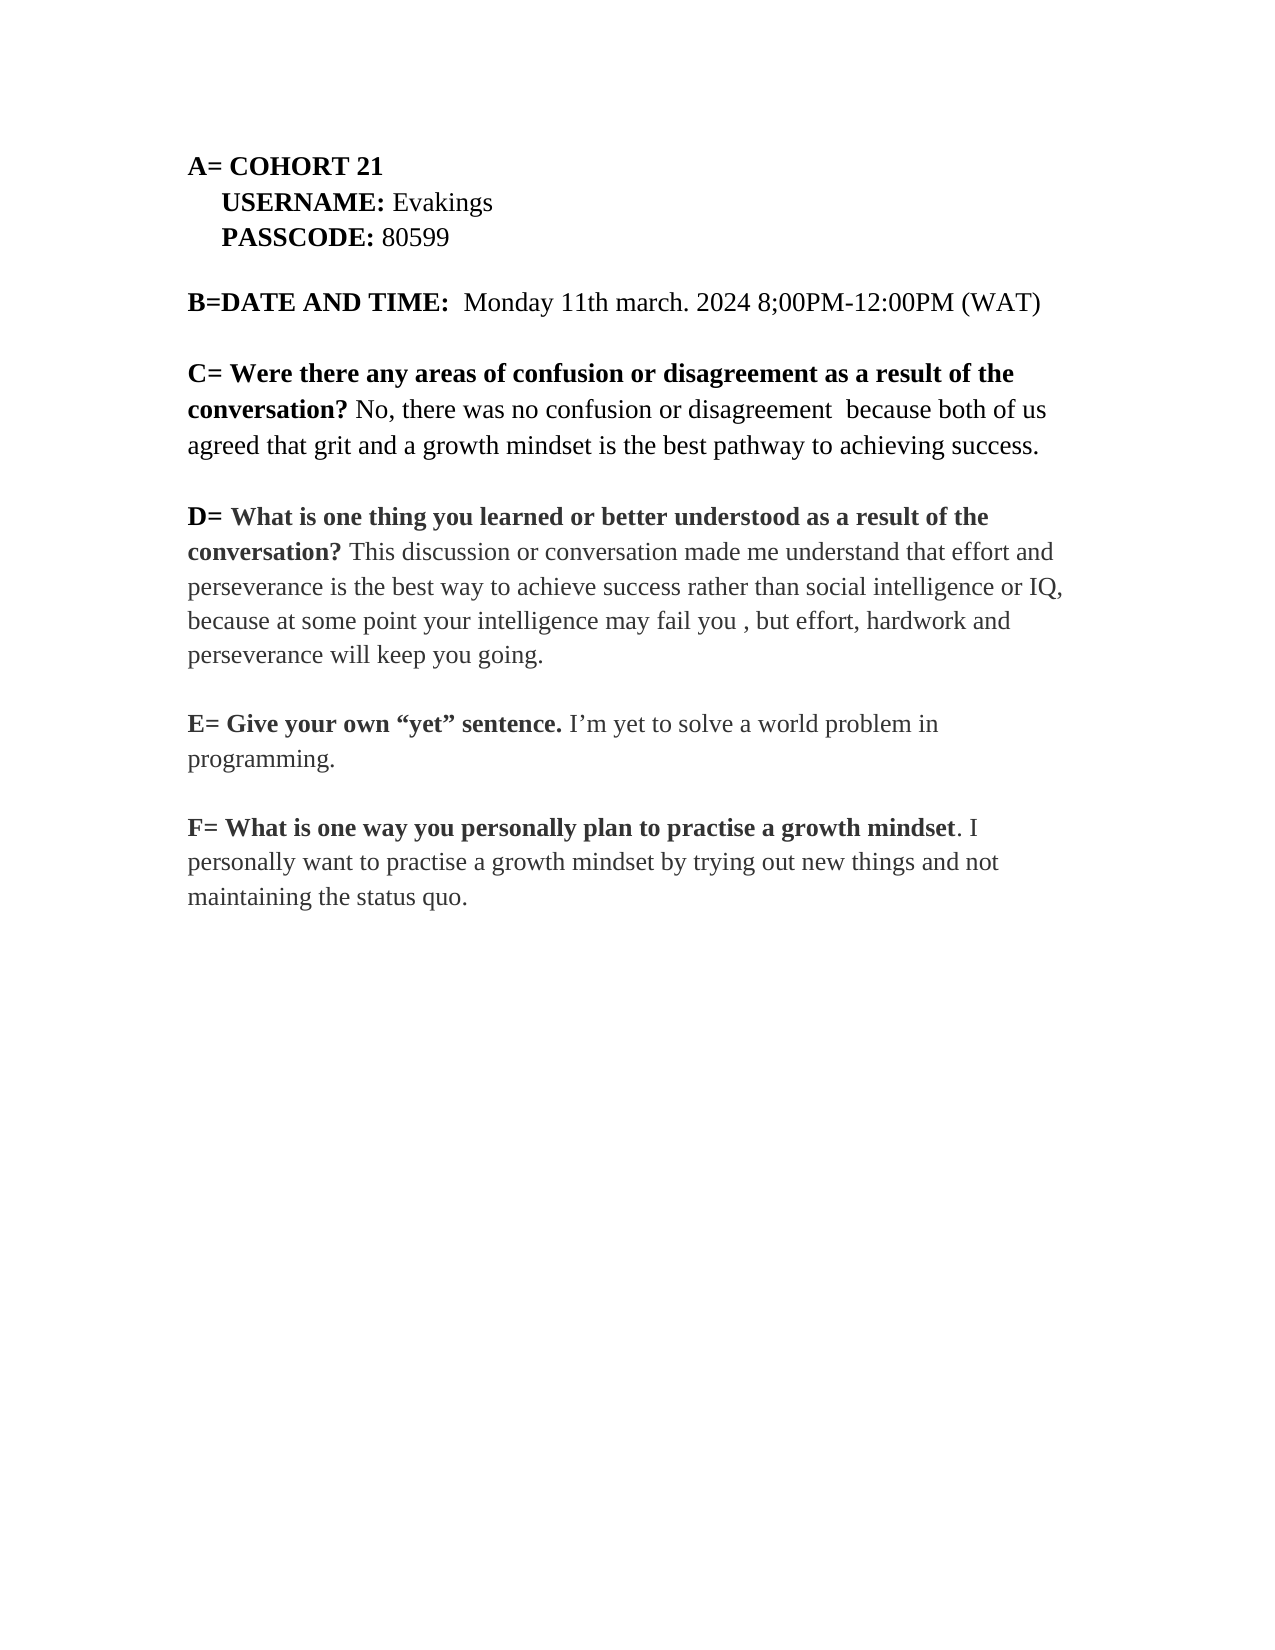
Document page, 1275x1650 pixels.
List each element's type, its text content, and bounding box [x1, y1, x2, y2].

text B=DATE AND TIME: Monday 11th march. 2024 8;00PM-12:00PM (WAT) [187, 286, 1087, 317]
text PASSCODE: 80599 [187, 221, 1087, 253]
text C= Were there any areas of confusion or disagreement as a result of the conversation? No, there was no confusion or disagreement because both of us agreed that grit and a growth mindset is the best pathway to achieving success. [187, 358, 1087, 460]
text D= What is one thing you learned or better understood as a result of the conversation? This discussion or conversation made me understand that effort and perseverance is the best way to achieve success rather than social intelligence or IQ, because at some point your intelligence may fail you , but effort, hardwork and perseverance will keep you going. [187, 501, 1087, 669]
text F= What is one way you personally plan to practise a growth mindset. I personally want to practise a growth mindset by trying out new things and not maintaining the status quo. [187, 812, 1087, 911]
text A= COHORT 21 [187, 150, 1087, 181]
text E= Give your own “yet” sentence. I’m yet to solve a world problem in programming. [187, 708, 1087, 773]
text USERNAME: Evakings [187, 186, 1087, 217]
